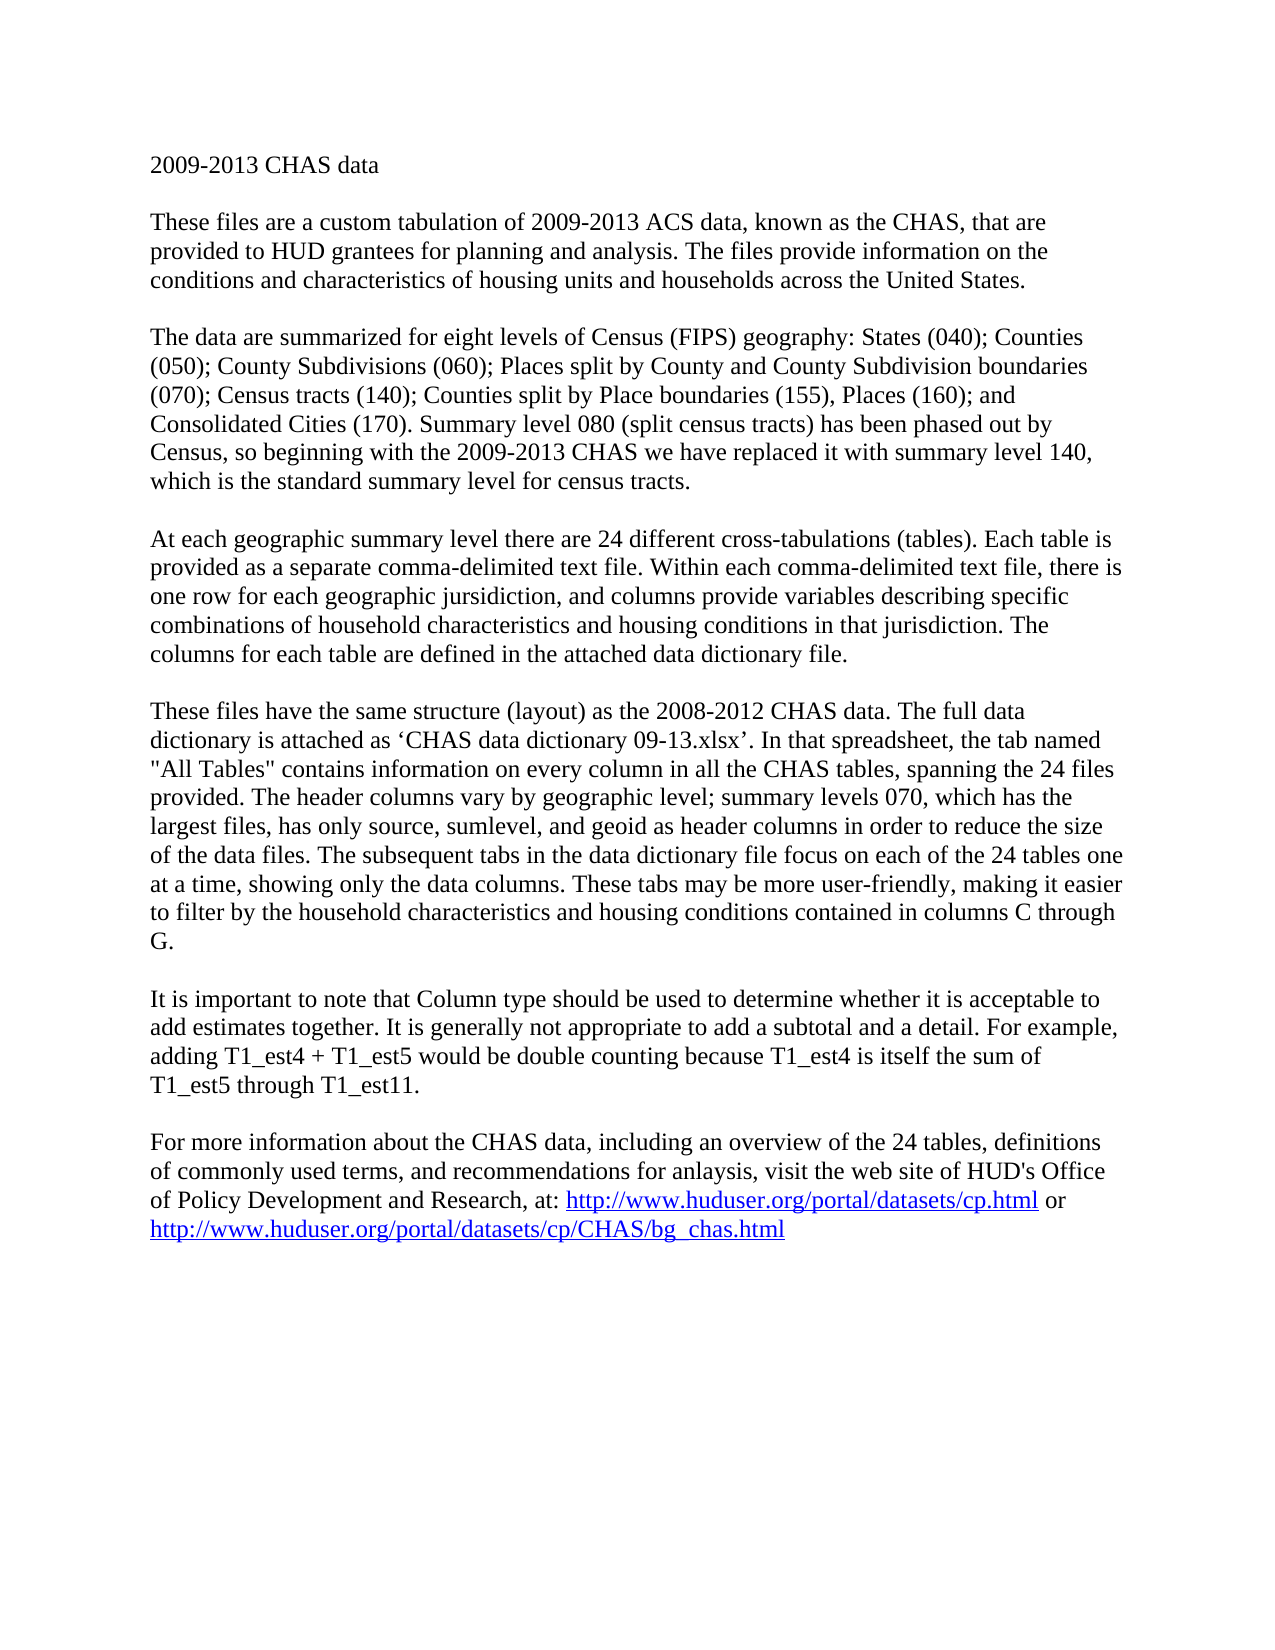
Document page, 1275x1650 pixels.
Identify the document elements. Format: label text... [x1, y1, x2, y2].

text These files have the same structure (layout) as the 2008-2012 CHAS data. The full data dictionary is attached as ‘CHAS data dictionary 09-13.xlsx’. In that spreadsheet, the tab named "All Tables" contains information on every column in all the CHAS tables, spanning the 24 files provided. The header columns vary by geographic level; summary levels 070, which has the largest files, has only source, sumlevel, and geoid as header columns in order to reduce the size of the data files. The subsequent tabs in the data dictionary file focus on each of the 24 tables one at a time, showing only the data columns. These tabs may be more user-friendly, making it easier to filter by the household characteristics and housing conditions contained in columns C through G. [150, 696, 1125, 955]
text For more information about the CHAS data, including an overview of the 24 tables, definitions of commonly used terms, and recommendations for anlaysis, visit the web site of HUD's Office of Policy Development and Research, at: http://www.huduser.org/portal/datasets/cp.html or http://www.huduser.org/portal/datasets/cp/CHAS/bg_chas.html [150, 1127, 1125, 1242]
text 2009-2013 CHAS data [150, 150, 1125, 179]
text The data are summarized for eight levels of Census (FIPS) geography: States (040); Counties (050); County Subdivisions (060); Places split by County and County Subdivision boundaries (070); Census tracts (140); Counties split by Place boundaries (155), Places (160); and Consolidated Cities (170). Summary level 080 (split census tracts) has been phased out by Census, so beginning with the 2009-2013 CHAS we have replaced it with summary level 140, which is the standard summary level for census tracts. [150, 322, 1125, 495]
text At each geographic summary level there are 24 different cross-tabulations (tables). Each table is provided as a separate comma-delimited text file. Within each comma-delimited text file, there is one row for each geographic jursidiction, and columns provide variables describing specific combinations of household characteristics and housing conditions in that jurisdiction. The columns for each table are defined in the attached data dictionary file. [150, 524, 1125, 667]
text It is important to note that Column type should be used to determine whether it is acceptable to add estimates together. It is generally not appropriate to add a subtotal and a detail. For example, adding T1_est4 + T1_est5 would be double counting because T1_est4 is itself the sum of T1_est5 through T1_est11. [150, 984, 1125, 1099]
text These files are a custom tabulation of 2009-2013 ACS data, known as the CHAS, that are provided to HUD grantees for planning and analysis. The files provide information on the conditions and characteristics of housing units and households across the United States. [150, 207, 1125, 294]
